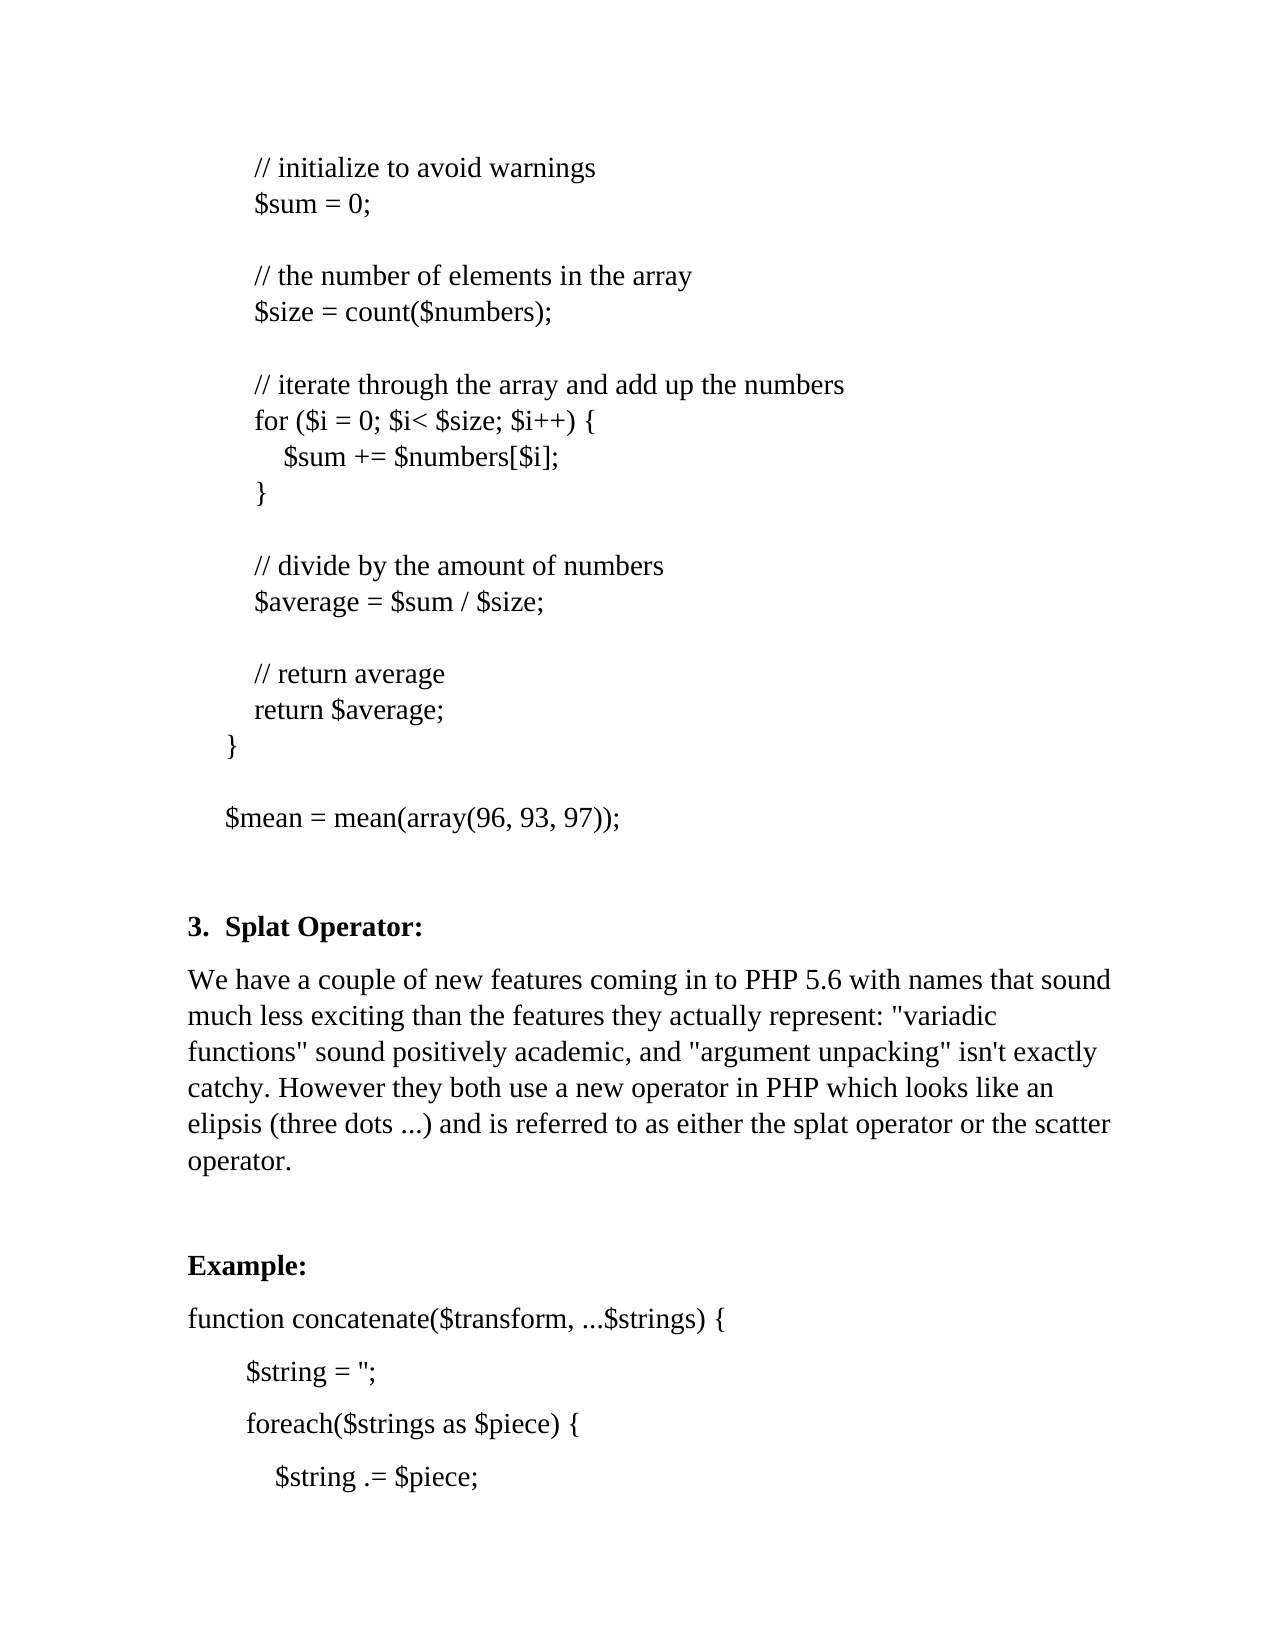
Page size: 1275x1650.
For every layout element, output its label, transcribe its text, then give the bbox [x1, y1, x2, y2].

text function concatenate($transform, ...$strings) { [187, 1301, 1125, 1334]
list return $average; [225, 692, 1125, 726]
list for ($i = 0; $i< $size; $i++) { [225, 403, 1125, 437]
list } [225, 475, 1125, 509]
list $size = count($numbers); [225, 294, 1125, 328]
text We have a couple of new features coming in to PHP 5.6 with names that sound much less exciting than the features they actually represent: "variadic functions" sound positively academic, and "argument unpacking" isn't exactly catchy. However they both use a new operator in PHP which looks like an elipsis (three dots ...) and is referred to as either the splat operator or the scatter operator. [187, 962, 1125, 1176]
list // return average [225, 656, 1125, 689]
list $mean = mean(array(96, 93, 97)); [225, 801, 1125, 834]
text $string = ''; [187, 1354, 1125, 1387]
list // divide by the amount of numbers [225, 548, 1125, 581]
list $average = $sum / $size; [225, 584, 1125, 617]
list $sum += $numbers[$i]; [225, 439, 1125, 473]
list // the number of elements in the array [225, 258, 1125, 292]
text foreach($strings as $piece) { [187, 1407, 1125, 1440]
list // iterate through the array and add up the numbers [225, 367, 1125, 400]
text $string .= $piece; [187, 1459, 1125, 1493]
list // initialize to avoid warnings [225, 150, 1125, 183]
list $sum = 0; [225, 186, 1125, 220]
list Splat Operator: [187, 909, 1125, 943]
list } [225, 728, 1125, 762]
text Example: [187, 1248, 1125, 1282]
